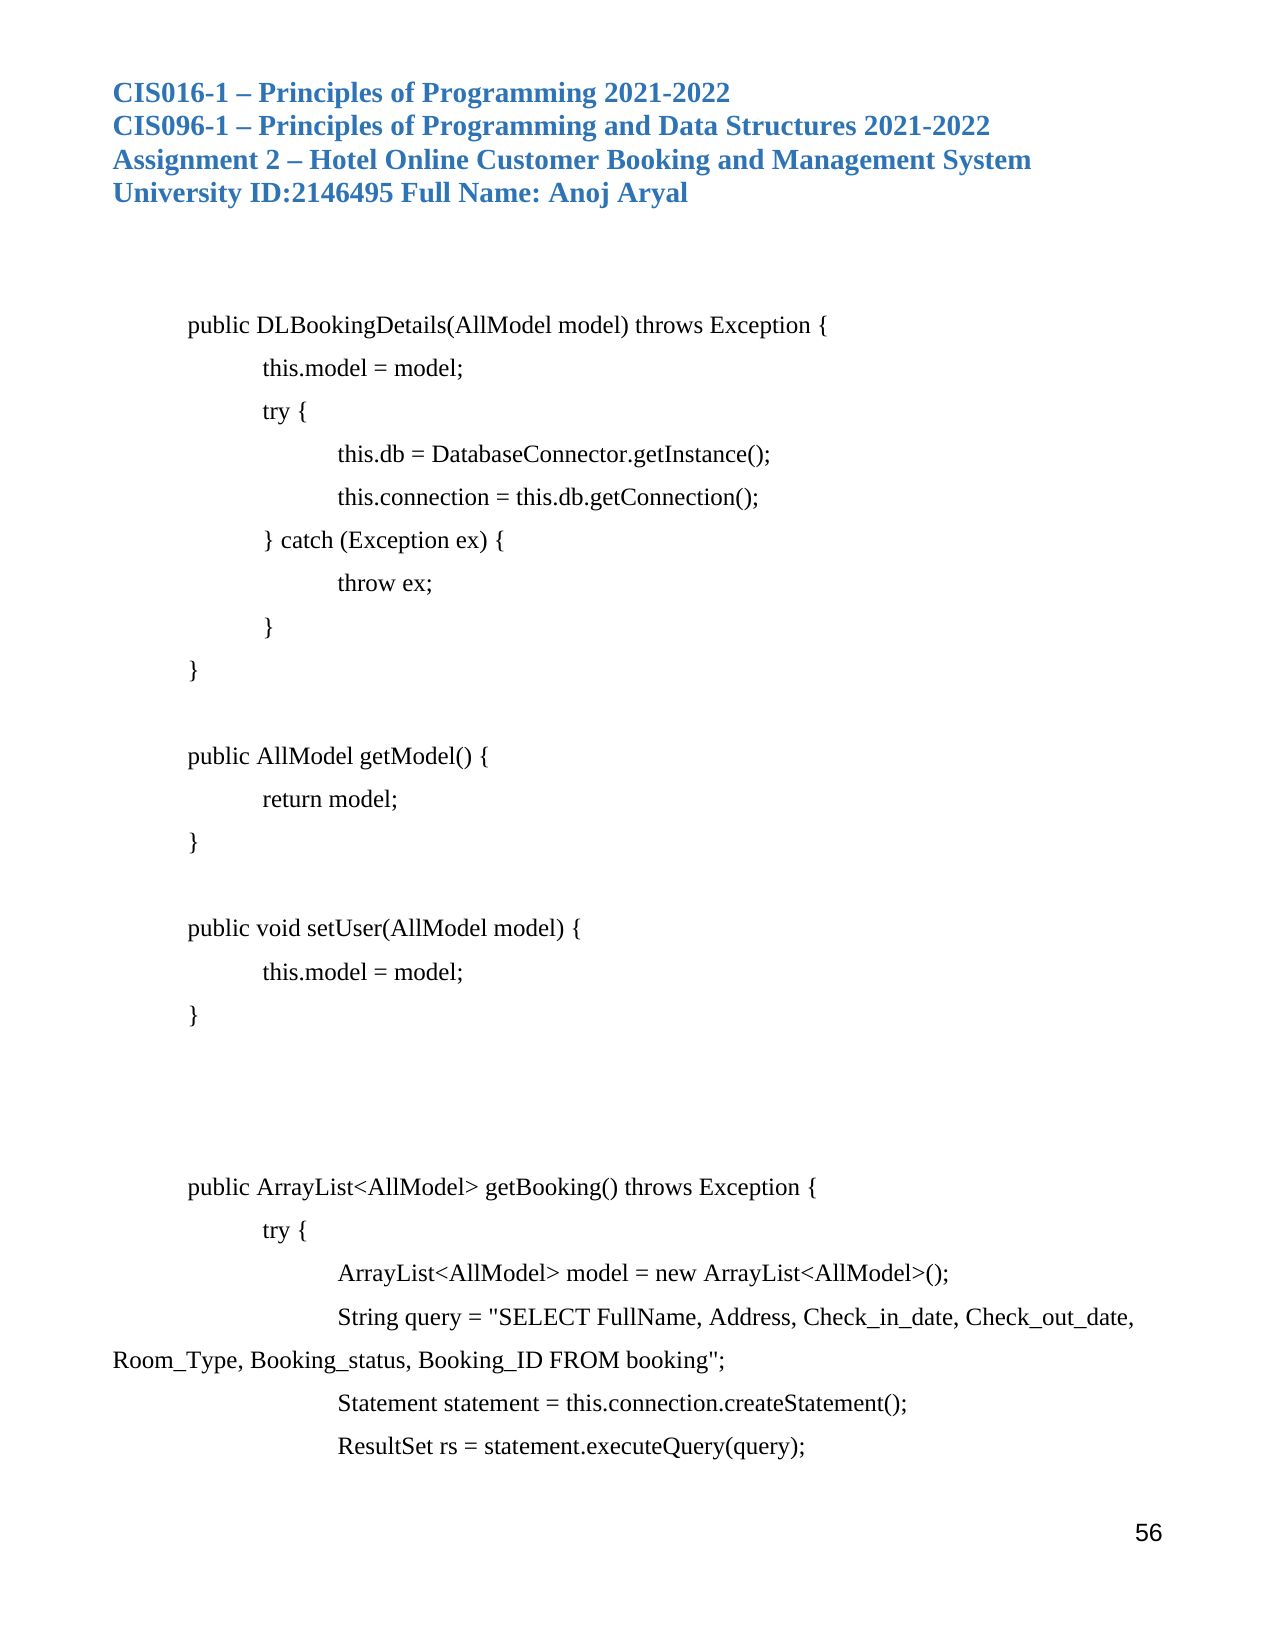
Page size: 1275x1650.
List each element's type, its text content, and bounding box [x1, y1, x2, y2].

text return model; [112, 784, 1162, 813]
text try { [112, 396, 1162, 425]
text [112, 482, 1162, 511]
text public void setUser(AllModel model) { [112, 913, 1162, 942]
text } [112, 1000, 1162, 1028]
text } [112, 827, 1162, 856]
text this.model = model; [112, 353, 1162, 382]
text this.model = model; [112, 957, 1162, 985]
text ArrayList<AllModel> model = new ArrayList<AllModel>(); [112, 1258, 1162, 1287]
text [112, 439, 1162, 468]
text throw ex; [112, 568, 1162, 597]
text public DLBookingDetails(AllModel model) throws Exception { [112, 310, 1162, 338]
text String query = "SELECT FullName, Address, Check_in_date, Check_out_date, Room_Type, Booking_status, Booking_ID FROM booking"; [112, 1302, 1162, 1373]
text try { [112, 1215, 1162, 1244]
text public AllModel getModel() { [112, 741, 1162, 770]
text public ArrayList<AllModel> getBooking() throws Exception { [112, 1172, 1162, 1201]
text ResultSet rs = statement.executeQuery(query); [112, 1431, 1162, 1460]
text } [112, 655, 1162, 683]
text Statement statement = this.connection.createStatement(); [112, 1388, 1162, 1417]
text } catch (Exception ex) { [112, 525, 1162, 554]
text } [112, 612, 1162, 640]
